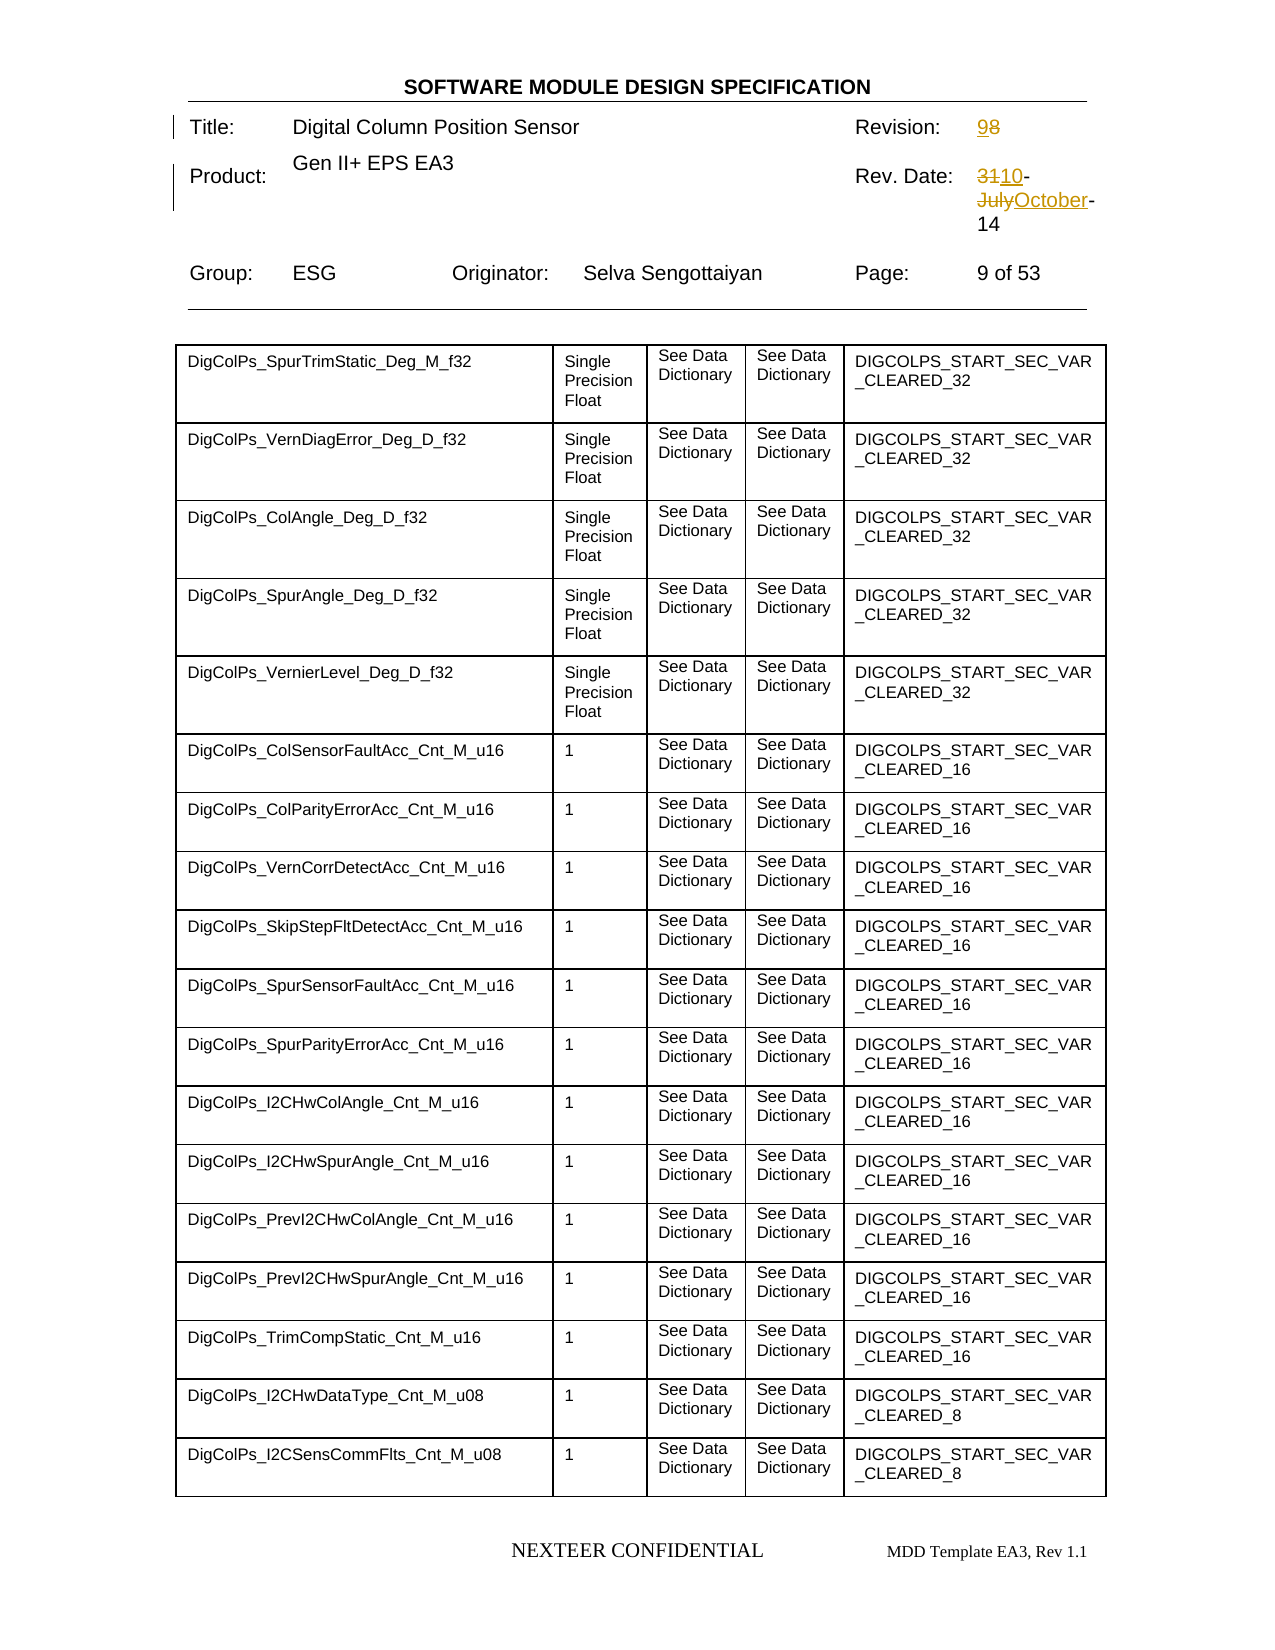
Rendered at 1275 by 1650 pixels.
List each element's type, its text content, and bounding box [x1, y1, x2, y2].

table_cell See Data Dictionary [648, 793, 745, 851]
table_cell DigColPs_VernDiagError_Deg_D_f32 [177, 424, 552, 500]
table_cell DigColPs_SkipStepFltDetectAcc_Cnt_M_u16 [177, 911, 552, 968]
table_cell See Data Dictionary [746, 1321, 843, 1378]
table_cell See Data Dictionary [746, 852, 843, 909]
table_cell DigColPs_ColSensorFaultAcc_Cnt_M_u16 [177, 735, 552, 792]
table_cell See Data Dictionary [746, 1380, 843, 1437]
table_cell See Data Dictionary [648, 970, 745, 1026]
table_cell DIGCOLPS_START_SEC_VAR_CLEARED_32 [845, 657, 1105, 733]
table_cell See Data Dictionary [648, 1028, 745, 1085]
table_cell See Data Dictionary [648, 911, 745, 968]
table_cell 1 [554, 1204, 646, 1261]
table_cell See Data Dictionary [746, 1028, 843, 1085]
table_cell DIGCOLPS_START_SEC_VAR_CLEARED_16 [845, 1321, 1105, 1378]
table_cell See Data Dictionary [746, 735, 843, 792]
table_cell DIGCOLPS_START_SEC_VAR_CLEARED_16 [845, 970, 1105, 1026]
table_cell Single Precision Float [554, 424, 646, 500]
table_cell DIGCOLPS_START_SEC_VAR_CLEARED_16 [845, 1145, 1105, 1202]
table_cell DigColPs_ColParityErrorAcc_Cnt_M_u16 [177, 793, 552, 851]
table_cell See Data Dictionary [746, 970, 843, 1026]
table_cell DigColPs_SpurTrimStatic_Deg_M_f32 [177, 346, 552, 422]
table_cell 1 [554, 1439, 646, 1496]
table_cell DIGCOLPS_START_SEC_VAR_CLEARED_8 [845, 1439, 1105, 1496]
table_cell DIGCOLPS_START_SEC_VAR_CLEARED_16 [845, 1263, 1105, 1320]
table_cell 1 [554, 1028, 646, 1085]
table_cell DigColPs_I2CHwSpurAngle_Cnt_M_u16 [177, 1145, 552, 1202]
table_cell See Data Dictionary [648, 501, 745, 578]
table_cell See Data Dictionary [746, 657, 843, 733]
table_cell Single Precision Float [554, 501, 646, 578]
table_cell DIGCOLPS_START_SEC_VAR_CLEARED_16 [845, 1087, 1105, 1144]
table_cell DIGCOLPS_START_SEC_VAR_CLEARED_8 [845, 1380, 1105, 1437]
table_cell DigColPs_I2CHwColAngle_Cnt_M_u16 [177, 1087, 552, 1144]
table_cell DIGCOLPS_START_SEC_VAR_CLEARED_16 [845, 911, 1105, 968]
table_cell DigColPs_I2CSensCommFlts_Cnt_M_u08 [177, 1439, 552, 1496]
table_cell DIGCOLPS_START_SEC_VAR_CLEARED_32 [845, 501, 1105, 578]
table_cell 1 [554, 1321, 646, 1378]
table_cell See Data Dictionary [746, 1204, 843, 1261]
table_cell DIGCOLPS_START_SEC_VAR_CLEARED_16 [845, 1028, 1105, 1085]
table_cell DIGCOLPS_START_SEC_VAR_CLEARED_32 [845, 424, 1105, 500]
table_cell 1 [554, 1263, 646, 1320]
table_cell DigColPs_SpurAngle_Deg_D_f32 [177, 579, 552, 655]
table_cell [554, 346, 646, 422]
table_cell See Data Dictionary [746, 1263, 843, 1320]
table_cell 1 [554, 793, 646, 851]
table_cell See Data Dictionary [648, 1087, 745, 1144]
table_cell DigColPs_PrevI2CHwSpurAngle_Cnt_M_u16 [177, 1263, 552, 1320]
table_cell DigColPs_TrimCompStatic_Cnt_M_u16 [177, 1321, 552, 1378]
table_cell See Data Dictionary [648, 346, 745, 422]
table_cell See Data Dictionary [746, 911, 843, 968]
table_cell DigColPs_ColAngle_Deg_D_f32 [177, 501, 552, 578]
table_cell DIGCOLPS_START_SEC_VAR_CLEARED_16 [845, 852, 1105, 909]
table_cell See Data Dictionary [746, 1087, 843, 1144]
table_cell DigColPs_SpurSensorFaultAcc_Cnt_M_u16 [177, 970, 552, 1026]
table_cell See Data Dictionary [648, 1204, 745, 1261]
table_cell See Data Dictionary [648, 1439, 745, 1496]
table_cell 1 [554, 970, 646, 1026]
table_cell DigColPs_I2CHwDataType_Cnt_M_u08 [177, 1380, 552, 1437]
table_cell DigColPs_VernierLevel_Deg_D_f32 [177, 657, 552, 733]
table_cell 1 [554, 911, 646, 968]
table_cell See Data Dictionary [746, 424, 843, 500]
table_cell See Data Dictionary [746, 501, 843, 578]
table_cell See Data Dictionary [746, 793, 843, 851]
table_cell See Data Dictionary [648, 852, 745, 909]
table_cell See Data Dictionary [746, 1145, 843, 1202]
table_cell DigColPs_PrevI2CHwColAngle_Cnt_M_u16 [177, 1204, 552, 1261]
table_cell DIGCOLPS_START_SEC_VAR_CLEARED_16 [845, 793, 1105, 851]
table_cell 1 [554, 1380, 646, 1437]
table_cell See Data Dictionary [648, 1263, 745, 1320]
table_cell See Data Dictionary [648, 1321, 745, 1378]
table_cell DIGCOLPS_START_SEC_VAR_CLEARED_16 [845, 1204, 1105, 1261]
table_cell 1 [554, 1087, 646, 1144]
table_cell Single Precision Float [554, 657, 646, 733]
table_cell DigColPs_SpurParityErrorAcc_Cnt_M_u16 [177, 1028, 552, 1085]
table_cell 1 [554, 852, 646, 909]
table_cell See Data Dictionary [746, 579, 843, 655]
table_cell 1 [554, 1145, 646, 1202]
table_cell DIGCOLPS_START_SEC_VAR_CLEARED_32 [845, 579, 1105, 655]
table_cell See Data Dictionary [648, 424, 745, 500]
table_cell See Data Dictionary [648, 1380, 745, 1437]
table_cell See Data Dictionary [648, 579, 745, 655]
table_cell DigColPs_VernCorrDetectAcc_Cnt_M_u16 [177, 852, 552, 909]
table_cell See Data Dictionary [746, 346, 843, 422]
table_cell DIGCOLPS_START_SEC_VAR_CLEARED_16 [845, 735, 1105, 792]
table_cell See Data Dictionary [648, 1145, 745, 1202]
table_cell See Data Dictionary [648, 735, 745, 792]
table_cell See Data Dictionary [648, 657, 745, 733]
table_cell Single Precision Float [554, 579, 646, 655]
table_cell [845, 346, 1105, 422]
table_cell See Data Dictionary [746, 1439, 843, 1496]
table_cell 1 [554, 735, 646, 792]
